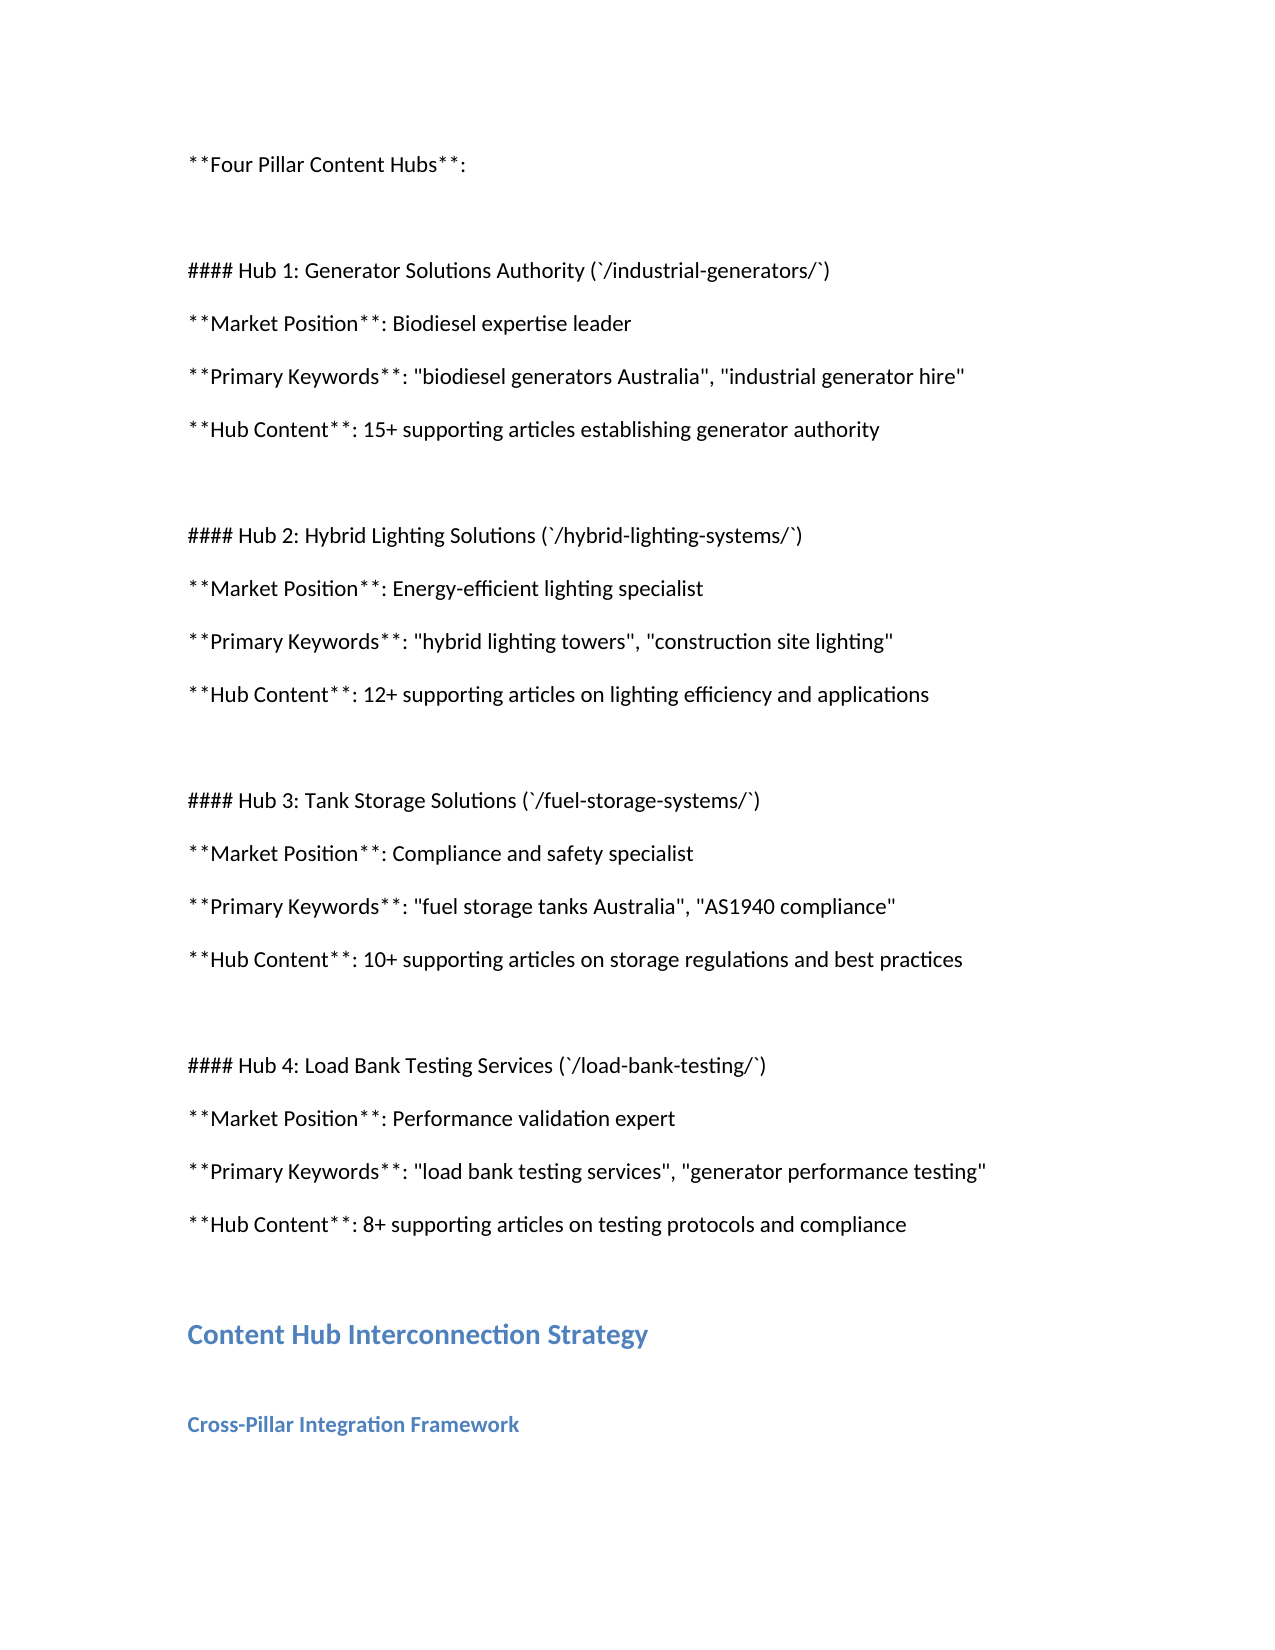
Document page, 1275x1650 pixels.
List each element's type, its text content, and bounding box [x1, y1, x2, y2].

text #### Hub 2: Hybrid Lighting Solutions (`/hybrid-lighting-systems/`) [187, 521, 1087, 549]
subtitle Content Hub Interconnection Strategy [187, 1316, 1087, 1352]
text **Four Pillar Content Hubs**: [187, 150, 1087, 178]
text **Primary Keywords**: "hybrid lighting towers", "construction site lighting" [187, 627, 1087, 655]
text **Market Position**: Performance validation expert [187, 1104, 1087, 1132]
subtitle Cross-Pillar Integration Framework [187, 1410, 1087, 1438]
text **Hub Content**: 12+ supporting articles on lighting efficiency and applications [187, 680, 1087, 708]
text #### Hub 4: Load Bank Testing Services (`/load-bank-testing/`) [187, 1051, 1087, 1079]
text **Hub Content**: 10+ supporting articles on storage regulations and best practices [187, 945, 1087, 973]
text **Market Position**: Energy-efficient lighting specialist [187, 574, 1087, 602]
text **Hub Content**: 8+ supporting articles on testing protocols and compliance [187, 1210, 1087, 1238]
text **Market Position**: Compliance and safety specialist [187, 839, 1087, 867]
text **Market Position**: Biodiesel expertise leader [187, 309, 1087, 337]
text #### Hub 1: Generator Solutions Authority (`/industrial-generators/`) [187, 256, 1087, 284]
text #### Hub 3: Tank Storage Solutions (`/fuel-storage-systems/`) [187, 786, 1087, 814]
text **Primary Keywords**: "fuel storage tanks Australia", "AS1940 compliance" [187, 892, 1087, 920]
text **Hub Content**: 15+ supporting articles establishing generator authority [187, 415, 1087, 443]
text **Primary Keywords**: "load bank testing services", "generator performance testing" [187, 1157, 1087, 1185]
text **Primary Keywords**: "biodiesel generators Australia", "industrial generator hire" [187, 362, 1087, 390]
